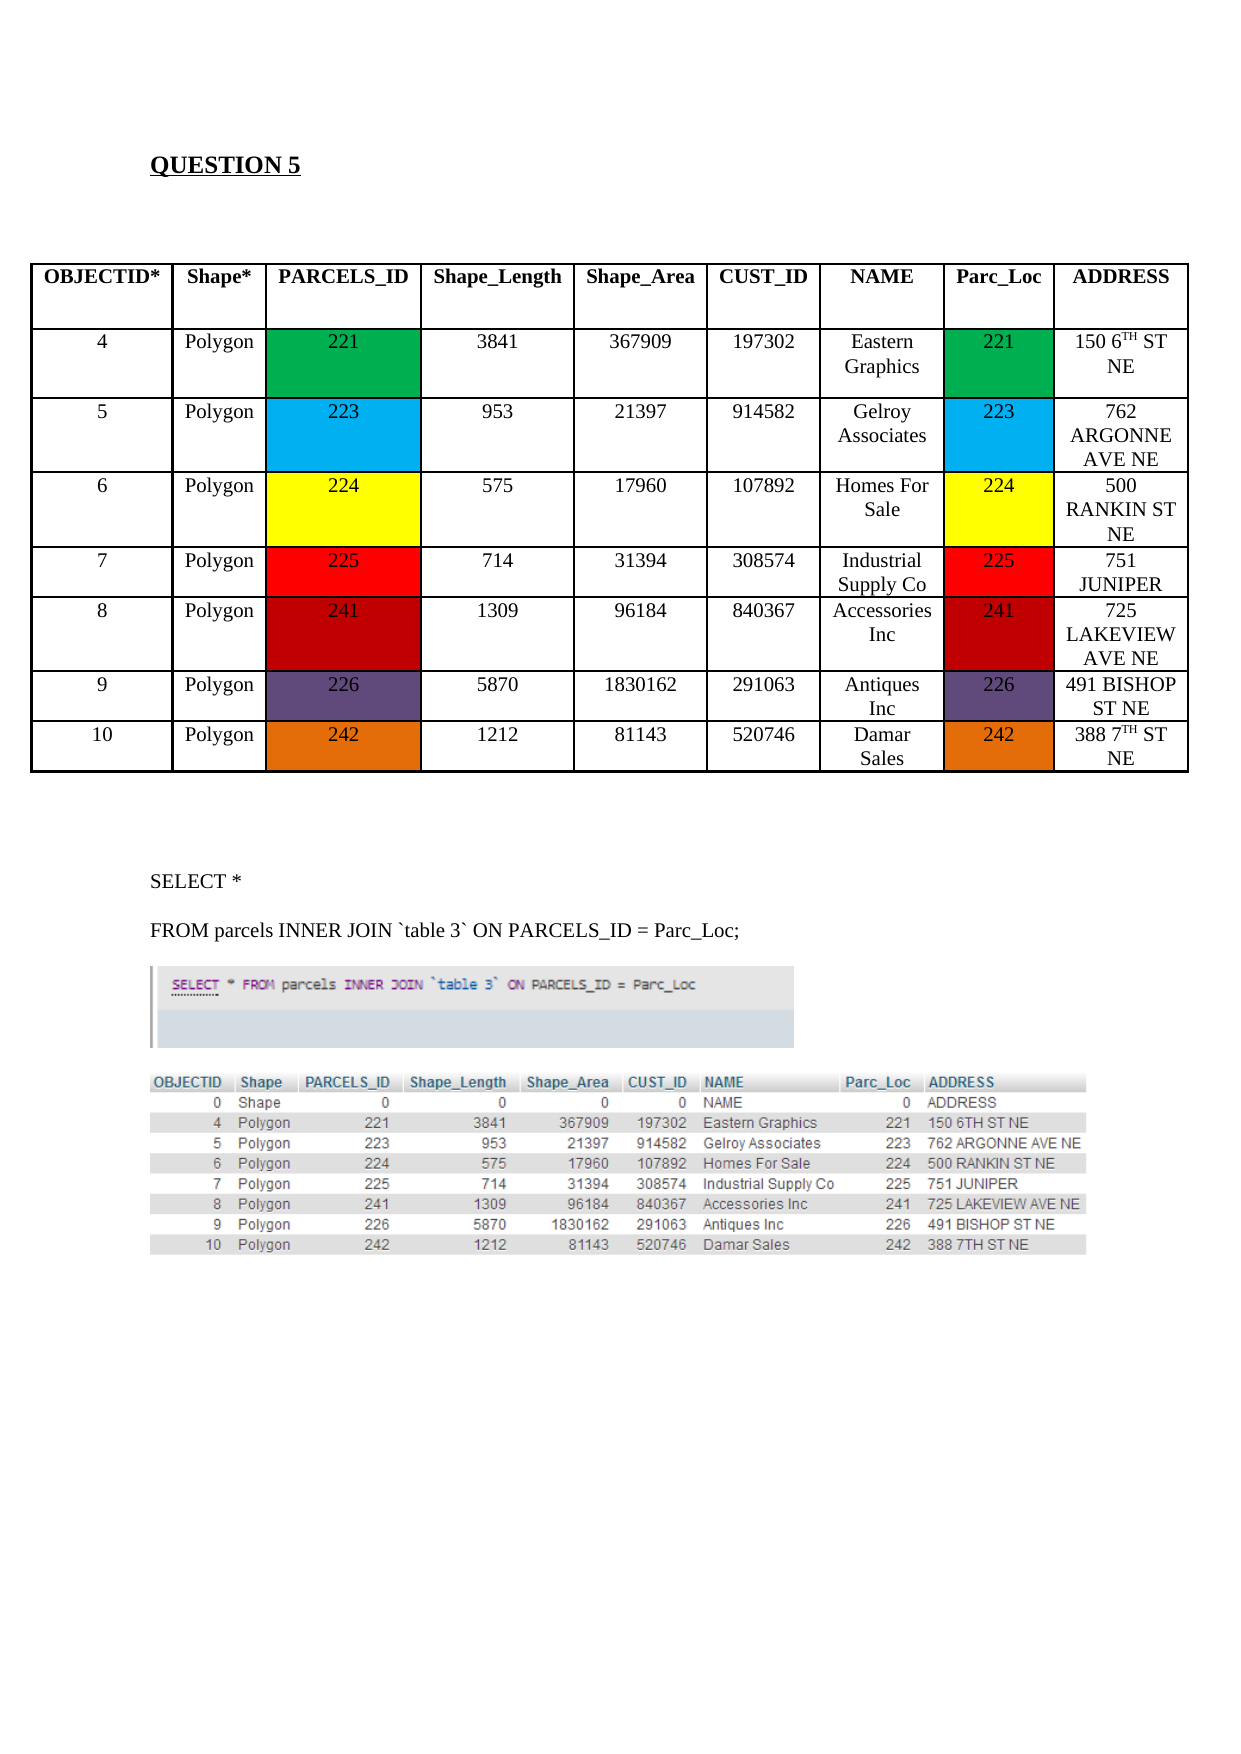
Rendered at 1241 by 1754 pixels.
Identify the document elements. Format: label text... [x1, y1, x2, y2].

table_header CUST_ID [708, 265, 819, 327]
table_cell 226 [267, 672, 420, 720]
table_header NAME [821, 265, 943, 327]
picture [150, 1072, 1091, 1256]
table_cell 96184 [575, 598, 706, 670]
table_cell 223 [945, 399, 1053, 471]
table_cell 714 [422, 548, 573, 596]
table_header PARCELS_ID [267, 265, 420, 327]
table_cell 1309 [422, 598, 573, 670]
table_cell 751 JUNIPER [1055, 548, 1187, 596]
table_cell Polygon [174, 330, 265, 397]
table_cell 197302 [708, 330, 819, 397]
table_header ADDRESS [1055, 265, 1187, 327]
table_cell 221 [945, 330, 1053, 397]
table_cell 224 [267, 473, 420, 546]
table_cell 840367 [708, 598, 819, 670]
table_cell Antiques Inc [821, 672, 943, 720]
text QUESTION 5 [150, 150, 1090, 179]
table_cell 31394 [575, 548, 706, 596]
text FROM parcels INNER JOIN `table 3` ON PARCELS_ID = Parc_Loc; [150, 918, 1090, 942]
table_cell Gelroy Associates [821, 399, 943, 471]
table_cell 308574 [708, 548, 819, 596]
table_cell 491 BISHOP ST NE [1055, 672, 1187, 720]
table_cell 150 6TH ST NE [1055, 330, 1187, 397]
table_cell 725 LAKEVIEW AVE NE [1055, 598, 1187, 670]
table_cell 367909 [575, 330, 706, 397]
picture [150, 966, 794, 1048]
table_cell 291063 [708, 672, 819, 720]
text SELECT * [150, 869, 1090, 893]
table_cell 575 [422, 473, 573, 546]
table_cell 5 [33, 399, 171, 471]
table_header Shape* [174, 265, 265, 327]
table_cell 225 [945, 548, 1053, 596]
table_cell Polygon [174, 548, 265, 596]
table_cell 762 ARGONNE AVE NE [1055, 399, 1187, 471]
table_cell 500 RANKIN ST NE [1055, 473, 1187, 546]
table_cell 520746 [708, 722, 819, 770]
table_cell 1830162 [575, 672, 706, 720]
table_cell 241 [945, 598, 1053, 670]
table_cell 9 [33, 672, 171, 720]
table_cell 5870 [422, 672, 573, 720]
table_cell 17960 [575, 473, 706, 546]
table_cell 241 [267, 598, 420, 670]
table_cell 242 [267, 722, 420, 770]
table_cell Industrial Supply Co [821, 548, 943, 596]
table_cell 223 [267, 399, 420, 471]
table_cell Polygon [174, 672, 265, 720]
table_cell 224 [945, 473, 1053, 546]
table_cell Accessories Inc [821, 598, 943, 670]
table_header Shape_Area [575, 265, 706, 327]
table_cell 1212 [422, 722, 573, 770]
table_cell 21397 [575, 399, 706, 471]
table_cell 6 [33, 473, 171, 546]
table_header Parc_Loc [945, 265, 1053, 327]
table_cell 4 [33, 330, 171, 397]
table_cell Polygon [174, 399, 265, 471]
table_cell 221 [267, 330, 420, 397]
table_cell Eastern Graphics [821, 330, 943, 397]
table_cell 953 [422, 399, 573, 471]
table_cell 226 [945, 672, 1053, 720]
table_cell 388 7TH ST NE [1055, 722, 1187, 770]
table_cell 10 [33, 722, 171, 770]
table_cell 8 [33, 598, 171, 670]
table_cell 914582 [708, 399, 819, 471]
table_header Shape_Length [422, 265, 573, 327]
table_header OBJECTID* [33, 265, 171, 327]
table_cell Homes For Sale [821, 473, 943, 546]
table_cell 225 [267, 548, 420, 596]
table_cell Damar Sales [821, 722, 943, 770]
table_cell 107892 [708, 473, 819, 546]
table_cell 7 [33, 548, 171, 596]
table_cell 81143 [575, 722, 706, 770]
table_cell 242 [945, 722, 1053, 770]
table_cell Polygon [174, 598, 265, 670]
table_cell 3841 [422, 330, 573, 397]
table_cell Polygon [174, 473, 265, 546]
table_cell Polygon [174, 722, 265, 770]
